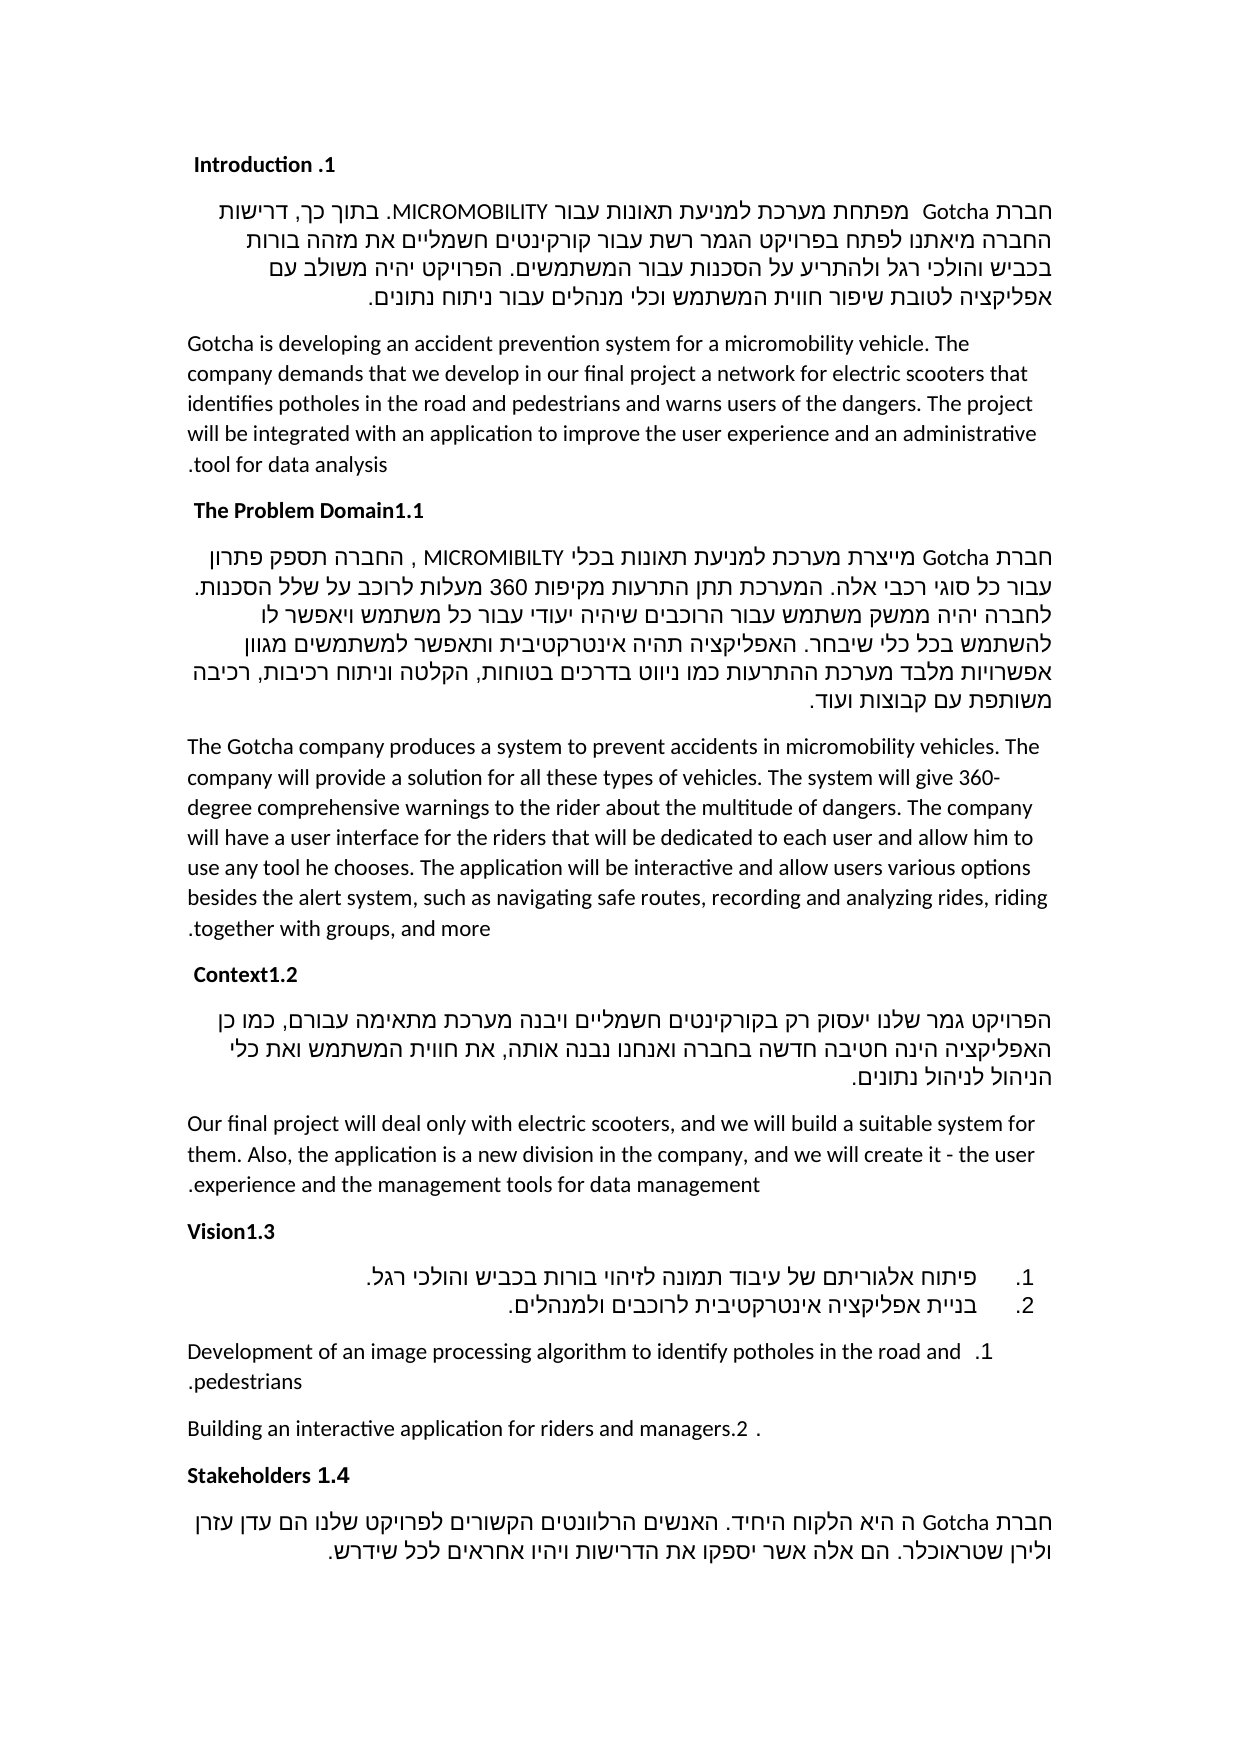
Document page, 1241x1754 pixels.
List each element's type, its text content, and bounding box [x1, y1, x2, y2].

text חברת Gotcha ה היא הלקוח היחיד. האנשים הרלוונטים הקשורים לפרויקט שלנו הם עדן עזרן ולירן שטראוכלר. הם אלה אשר יספקו את הדרישות ויהיו אחראים לכל שידרש. [187, 1508, 1053, 1564]
text חברת Gotcha מייצרת מערכת למניעת תאונות בכלי MICROMIBILTY , החברה תספק פתרון עבור כל סוגי רכבי אלה. המערכת תתן התרעות מקיפות 360 מעלות לרוכב על שלל הסכנות. לחברה יהיה ממשק משתמש עבור הרוכבים שיהיה יעודי עבור כל משתמש ויאפשר לו להשתמש בכל כלי שיבחר. האפליקציה תהיה אינטרקטיבית ותאפשר למשתמשים מגוון אפשרויות מלבד מערכת ההתרעות כמו ניווט בדרכים בטוחות, הקלטה וניתוח רכיבות, רכיבה משותפת עם קבוצות ועוד. [187, 543, 1053, 714]
text 1.4 Stakeholders [187, 1461, 1053, 1489]
text The Gotcha company produces a system to prevent accidents in micromobility vehicles. The company will provide a solution for all these types of vehicles. The system will give 360-degree comprehensive warnings to the rider about the multitude of dangers. The company will have a user interface for the riders that will be dedicated to each user and allow him to use any tool he chooses. The application will be interactive and allow users various options besides the alert system, such as navigating safe routes, recording and analyzing rides, riding together with groups, and more. [187, 732, 1053, 942]
text 1. Development of an image processing algorithm to identify potholes in the road and pedestrians. [187, 1337, 1053, 1395]
text The Problem Domain1.1 [187, 497, 1053, 525]
text חברת Gotcha מפתחת מערכת למניעת תאונות עבור MICROMOBILITY. בתוך כך, דרישות החברה מיאתנו לפתח בפרויקט הגמר רשת עבור קורקינטים חשמליים את מזהה בורות בכביש והולכי רגל ולהתריע על הסכנות עבור המשתמשים. הפרויקט יהיה משולב עם אפליקציה לטובת שיפור חווית המשתמש וכלי מנהלים עבור ניתוח נתונים. [187, 197, 1053, 310]
text Context1.2 [187, 961, 1053, 989]
text . Building an interactive application for riders and managers.2 [187, 1414, 1053, 1442]
text Our final project will deal only with electric scooters, and we will build a suitable system for them. Also, the application is a new division in the company, and we will create it - the user experience and the management tools for data management. [187, 1109, 1053, 1198]
text Introduction .1 [187, 150, 1053, 178]
list בניית אפליקציה אינטרקטיבית לרוכבים ולמנהלים. [187, 1292, 1015, 1318]
text Gotcha is developing an accident prevention system for a micromobility vehicle. The company demands that we develop in our final project a network for electric scooters that identifies potholes in the road and pedestrians and warns users of the dangers. The project will be integrated with an application to improve the user experience and an administrative tool for data analysis. [187, 329, 1053, 478]
text Vision1.3 [187, 1217, 1053, 1245]
list פיתוח אלגוריתם של עיבוד תמונה לזיהוי בורות בכביש והולכי רגל. [187, 1264, 1015, 1290]
text הפרויקט גמר שלנו יעסוק רק בקורקינטים חשמליים ויבנה מערכת מתאימה עבורם, כמו כן האפליקציה הינה חטיבה חדשה בחברה ואנחנו נבנה אותה, את חווית המשתמש ואת כלי הניהול לניהול נתונים. [187, 1007, 1053, 1091]
